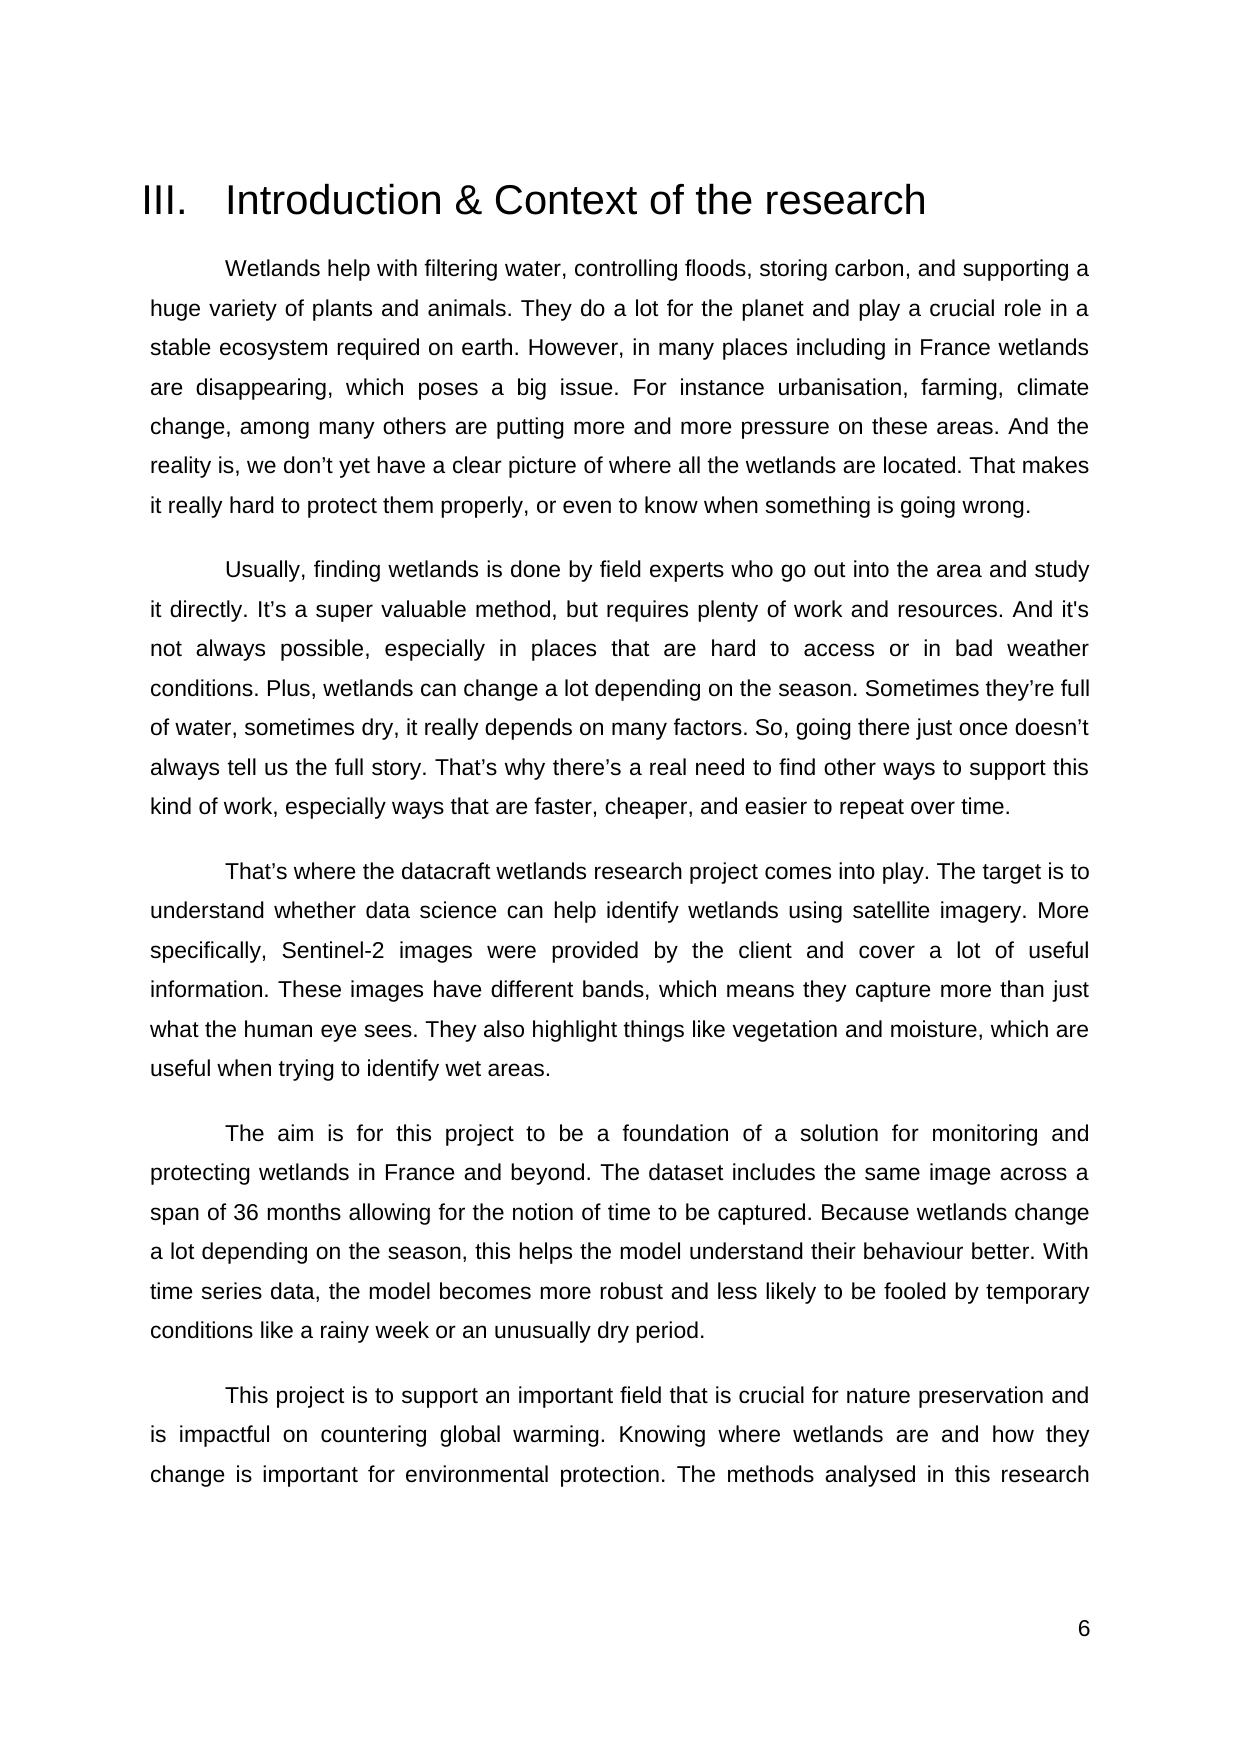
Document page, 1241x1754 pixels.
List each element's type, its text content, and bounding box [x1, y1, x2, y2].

subtitle Introduction & Context of the research [187, 175, 1090, 223]
text Usually, finding wetlands is done by field experts who go out into the area and study it directly. It’s a super valuable method, but requires plenty of work and resources. And it's not always possible, especially in places that are hard to access or in bad weather conditions. Plus, wetlands can change a lot depending on the season. Sometimes they’re full of water, sometimes dry, it really depends on many factors. So, going there just once doesn’t always tell us the full story. That’s why there’s a real need to find other ways to support this kind of work, especially ways that are faster, cheaper, and easier to repeat over time. [150, 556, 1090, 820]
text Wetlands help with filtering water, controlling floods, storing carbon, and supporting a huge variety of plants and animals. They do a lot for the planet and play a crucial role in a stable ecosystem required on earth. However, in many places including in France wetlands are disappearing, which poses a big issue. For instance urbanisation, farming, climate change, among many others are putting more and more pressure on these areas. And the reality is, we don’t yet have a clear picture of where all the wetlands are located. That makes it really hard to protect them properly, or even to know when something is going wrong. [150, 255, 1090, 518]
text That’s where the datacraft wetlands research project comes into play. The target is to understand whether data science can help identify wetlands using satellite imagery. More specifically, Sentinel-2 images were provided by the client and cover a lot of useful information. These images have different bands, which means they capture more than just what the human eye sees. They also highlight things like vegetation and moisture, which are useful when trying to identify wet areas. [150, 858, 1090, 1082]
text The aim is for this project to be a foundation of a solution for monitoring and protecting wetlands in France and beyond. The dataset includes the same image across a span of 36 months allowing for the notion of time to be captured. Because wetlands change a lot depending on the season, this helps the model understand their behaviour better. With time series data, the model becomes more robust and less likely to be fooled by temporary conditions like a rainy week or an unusually dry period. [150, 1120, 1090, 1343]
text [150, 1382, 1090, 1487]
